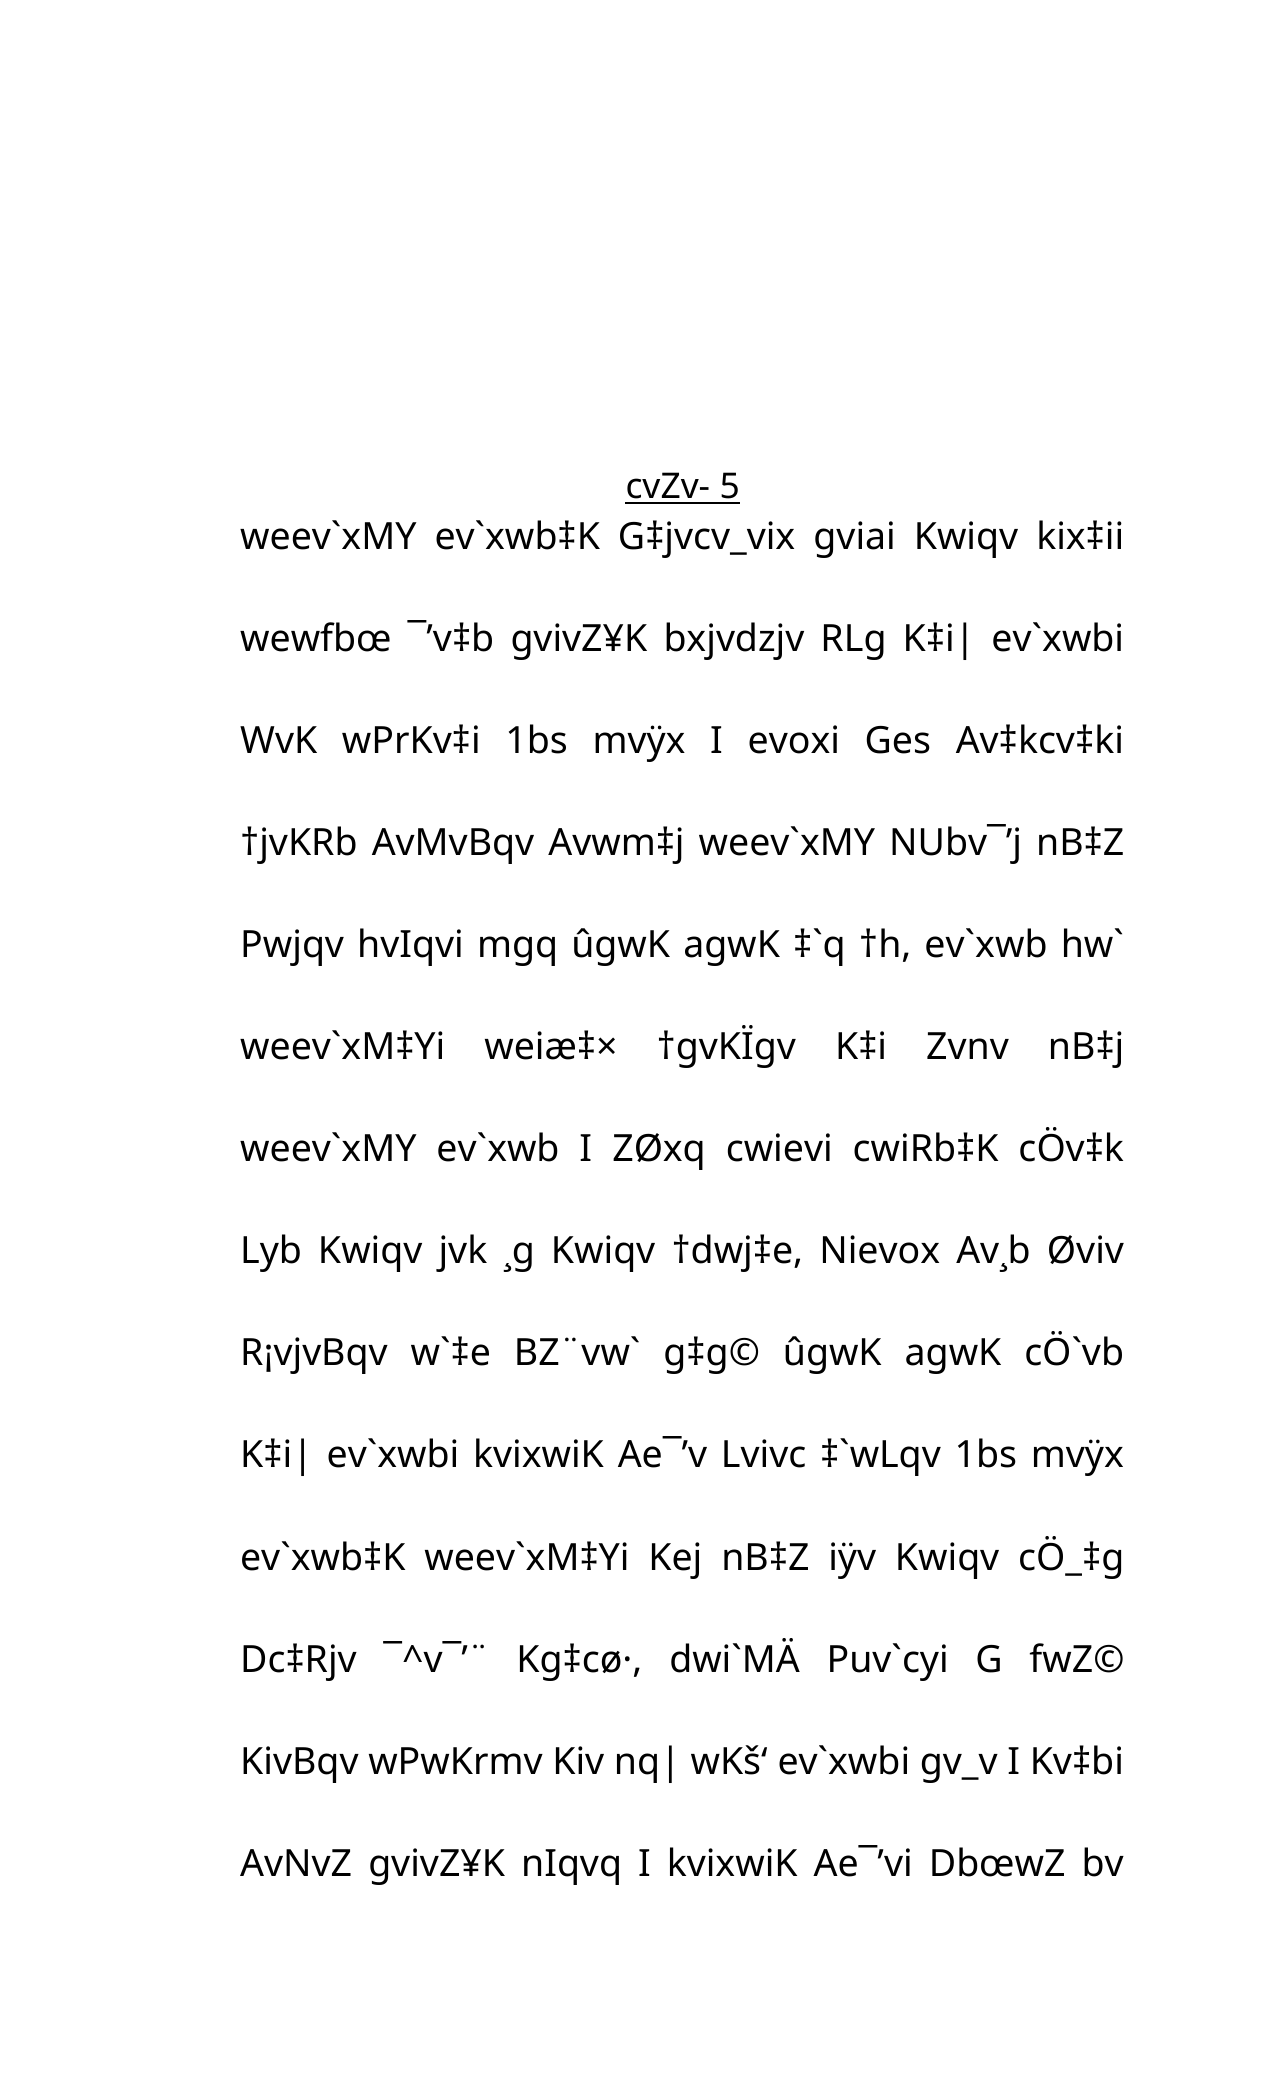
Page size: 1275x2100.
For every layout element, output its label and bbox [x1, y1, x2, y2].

text [240, 509, 1125, 1887]
